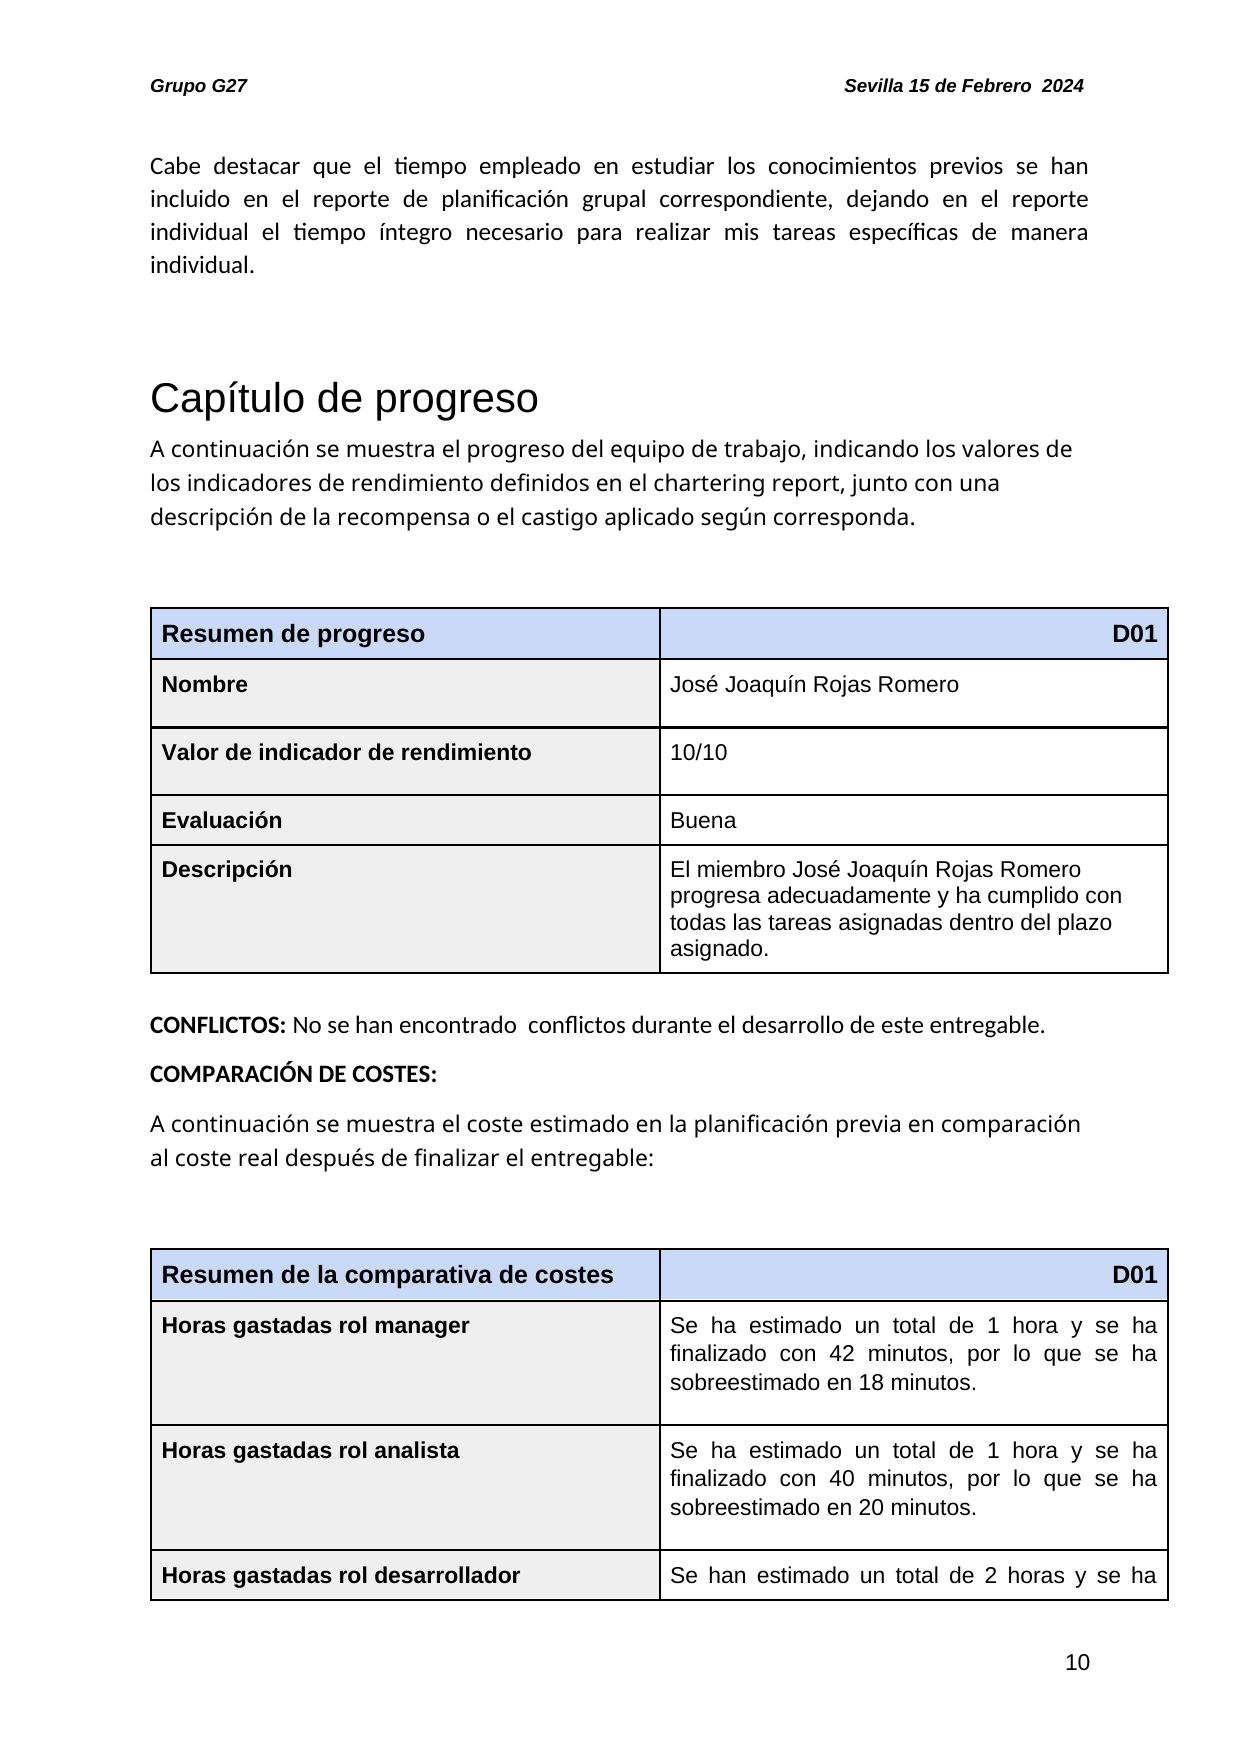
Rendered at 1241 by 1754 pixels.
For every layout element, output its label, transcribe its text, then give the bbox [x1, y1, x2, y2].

table_cell José Joaquín Rojas Romero [661, 660, 1167, 726]
table_header D01 [661, 609, 1167, 658]
table_cell Horas gastadas rol analista [152, 1426, 659, 1549]
table_cell Buena [661, 796, 1167, 844]
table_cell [152, 1551, 659, 1598]
text COMPARACIÓN DE COSTES: [150, 1059, 1090, 1089]
table_cell Valor de indicador de rendimiento [152, 729, 659, 794]
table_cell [661, 1551, 1167, 1598]
table_cell Se ha estimado un total de 1 hora y se ha finalizado con 40 minutos, por lo que se ha sobreestimado en 20 minutos. [661, 1426, 1167, 1549]
table_header D01 [661, 1250, 1167, 1299]
table_cell El miembro José Joaquín Rojas Romero progresa adecuadamente y ha cumplido con todas las tareas asignadas dentro del plazo asignado. [661, 846, 1167, 972]
text CONFLICTOS: No se han encontrado conflictos durante el desarrollo de este entregable. [150, 1009, 1090, 1039]
table_header Resumen de la comparativa de costes [152, 1250, 659, 1299]
table_cell Nombre [152, 660, 659, 726]
table_cell Se ha estimado un total de 1 hora y se ha finalizado con 42 minutos, por lo que se ha sobreestimado en 18 minutos. [661, 1302, 1167, 1424]
subtitle Capítulo de progreso [150, 373, 1090, 421]
text Cabe destacar que el tiempo empleado en estudiar los conocimientos previos se han incluido en el reporte de planificación grupal correspondiente, dejando en el reporte individual el tiempo íntegro necesario para realizar mis tareas específicas de manera individual. [150, 150, 1090, 279]
table_cell Descripción [152, 846, 659, 972]
table_header Resumen de progreso [152, 609, 659, 658]
text A continuación se muestra el coste estimado en la planificación previa en comparación al coste real después de finalizar el entregable: [150, 1108, 1090, 1173]
text A continuación se muestra el progreso del equipo de trabajo, indicando los valores de los indicadores de rendimiento definidos en el chartering report, junto con una descripción de la recompensa o el castigo aplicado según corresponda. [150, 433, 1090, 532]
table_cell Evaluación [152, 796, 659, 844]
table_cell Horas gastadas rol manager [152, 1302, 659, 1424]
table_cell 10/10 [661, 729, 1167, 794]
